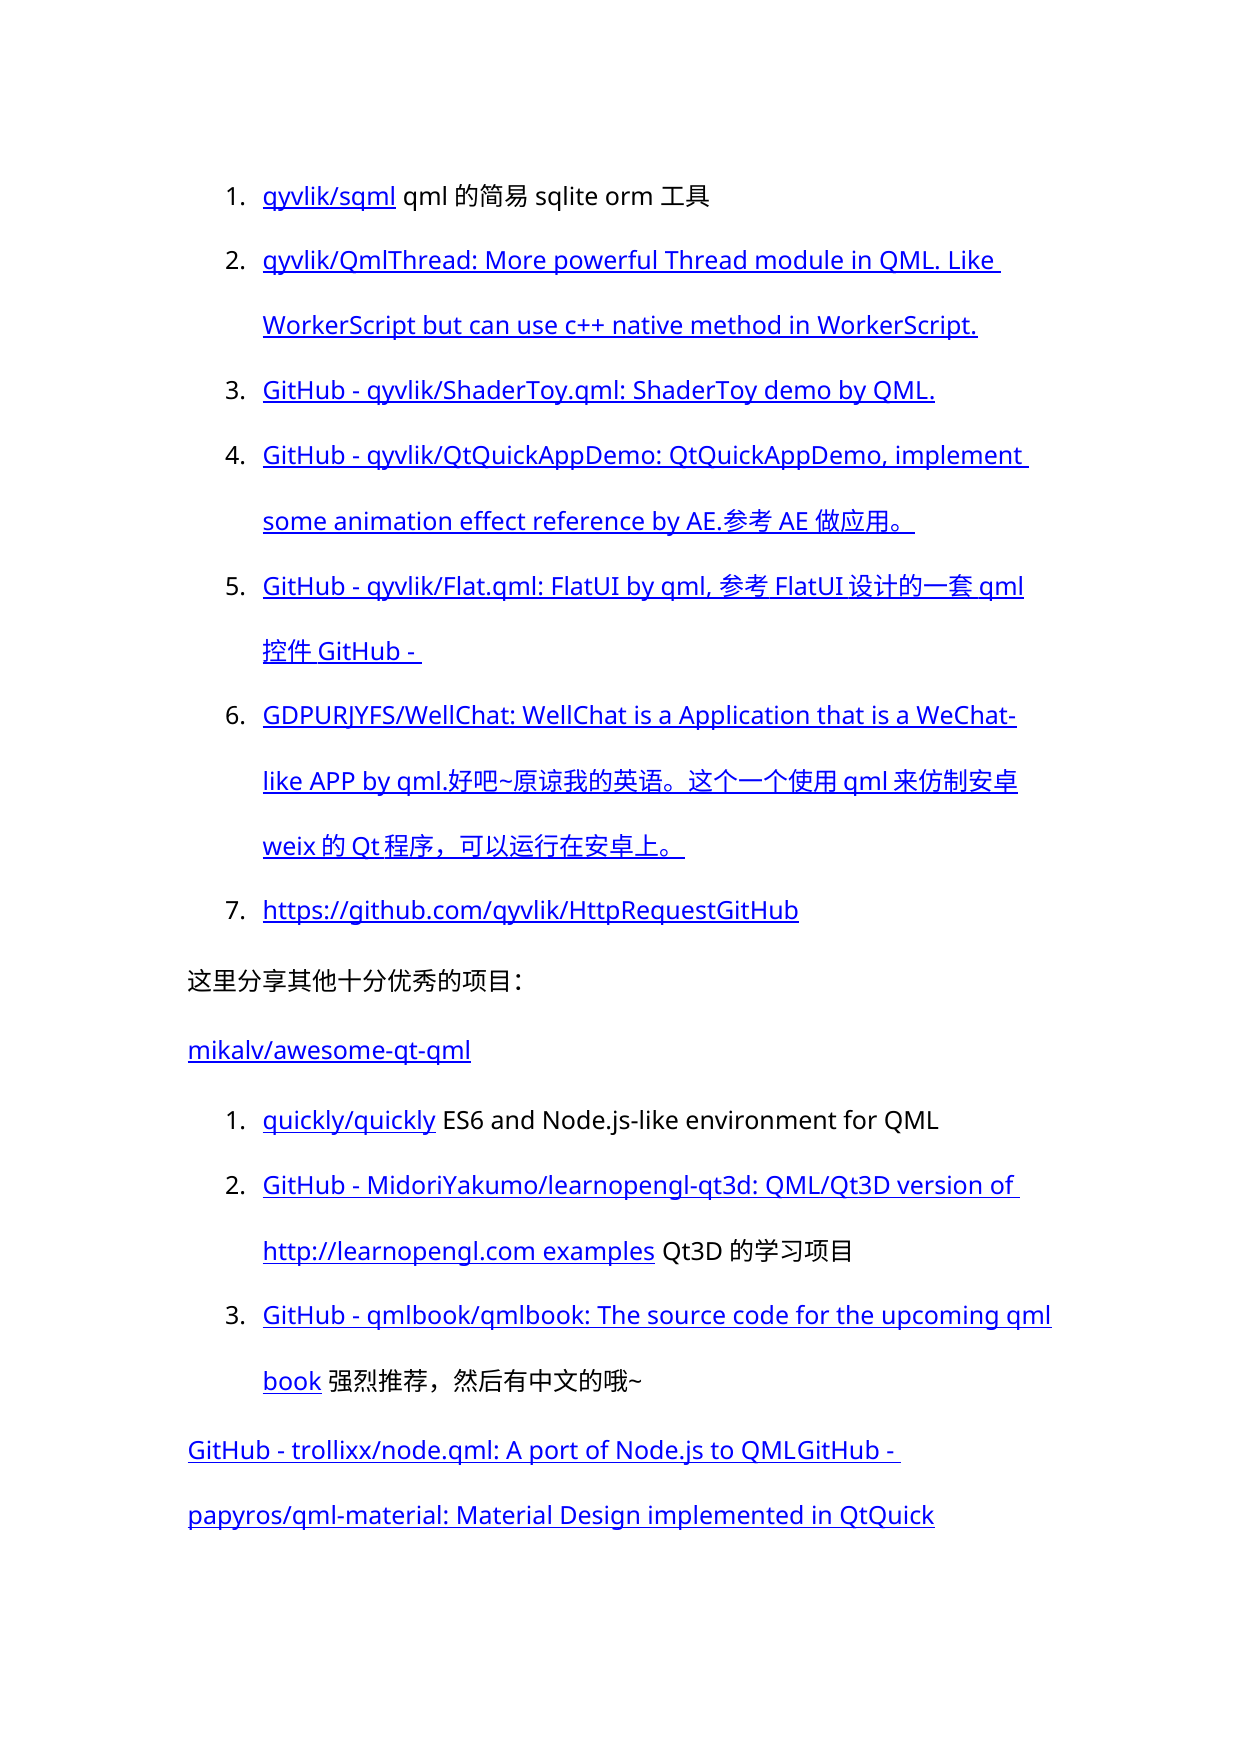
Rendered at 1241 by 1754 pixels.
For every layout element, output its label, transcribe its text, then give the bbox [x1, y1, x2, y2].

list GDPURJYFS/WellChat: WellChat is a Application that is a WeChat-like APP by qml.好吧~原谅我的英语。这个一个使用qml来仿制安卓weix的Qt程序，可以运行在安卓上。 [225, 682, 1053, 877]
list qyvlik/QmlThread: More powerful Thread module in QML. Like WorkerScript but can use c++ native method in WorkerScript. [225, 227, 1053, 357]
list GitHub - MidoriYakumo/learnopengl-qt3d: QML/Qt3D version of http://learnopengl.com examples Qt3D 的学习项目 [225, 1152, 1053, 1282]
list GitHub - qmlbook/qmlbook: The source code for the upcoming qml book 强烈推荐，然后有中文的哦~ [225, 1282, 1053, 1412]
list quickly/quickly ES6 and Node.js-like environment for QML [225, 1087, 1053, 1152]
list GitHub - qyvlik/QtQuickAppDemo: QtQuickAppDemo, implement some animation effect reference by AE.参考 AE 做应用。 [225, 422, 1053, 552]
list https://github.com/qyvlik/HttpRequestGitHub [225, 877, 1053, 942]
text GitHub - trollixx/node.qml: A port of Node.js to QMLGitHub - papyros/qml-material: Material Design implemented in QtQuick [187, 1417, 1053, 1547]
list GitHub - qyvlik/ShaderToy.qml: ShaderToy demo by QML. [225, 357, 1053, 422]
list qyvlik/sqml qml 的简易 sqlite orm 工具 [225, 162, 1053, 227]
list GitHub - qyvlik/Flat.qml: FlatUI by qml, 参考FlatUI设计的一套qml控件GitHub - [225, 552, 1053, 682]
text mikalv/awesome-qt-qml [187, 1017, 1053, 1082]
text 这里分享其他十分优秀的项目： [187, 947, 1053, 1012]
